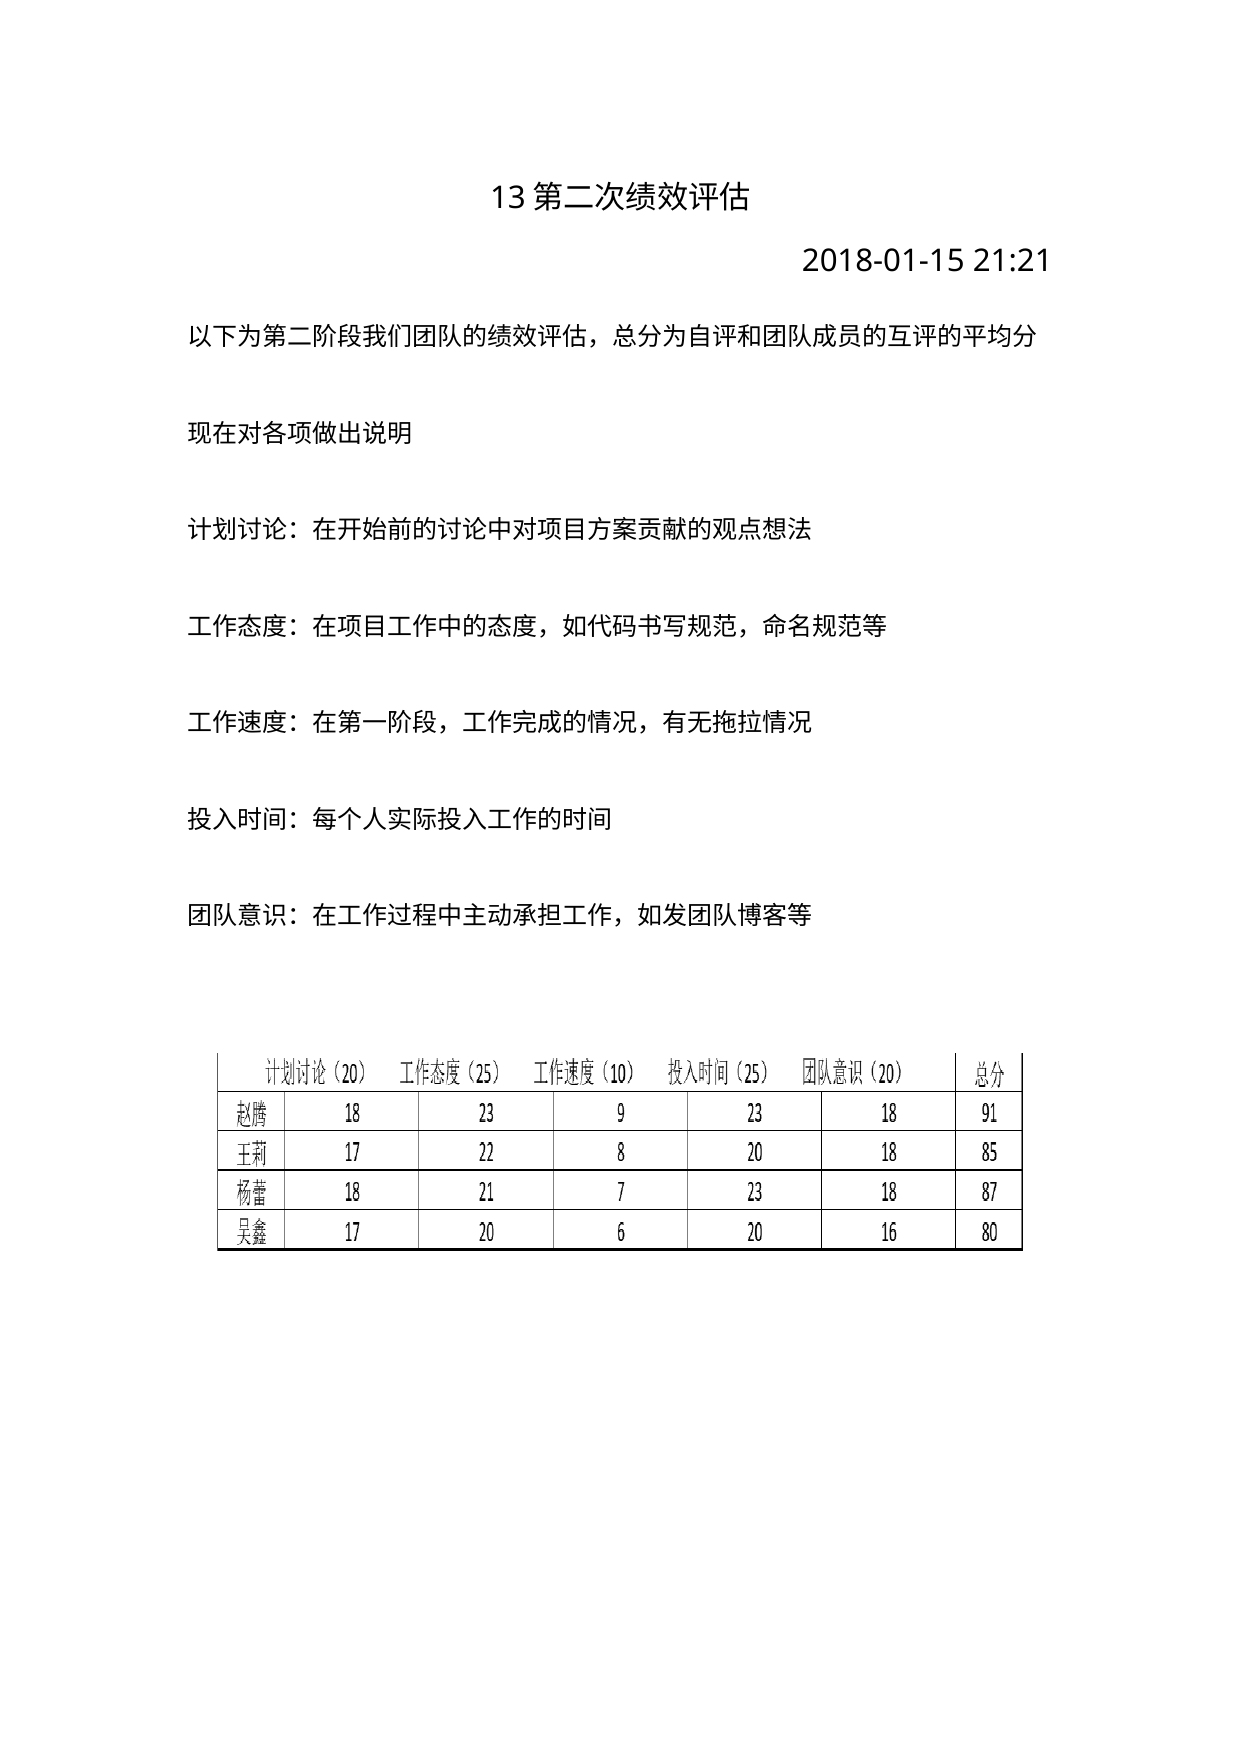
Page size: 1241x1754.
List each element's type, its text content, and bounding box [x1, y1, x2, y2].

picture [217, 1053, 1023, 1254]
text 计划讨论：在开始前的讨论中对项目方案贡献的观点想法 [187, 495, 1053, 560]
text 2018-01-15 21:21 [187, 227, 1053, 292]
text 投入时间：每个人实际投入工作的时间 [187, 785, 1053, 850]
text 以下为第二阶段我们团队的绩效评估，总分为自评和团队成员的互评的平均分 [187, 302, 1053, 367]
text 13第二次绩效评估 [187, 162, 1053, 227]
text 团队意识：在工作过程中主动承担工作，如发团队博客等 [187, 881, 1053, 946]
text 工作态度：在项目工作中的态度，如代码书写规范，命名规范等 [187, 592, 1053, 657]
text 工作速度：在第一阶段，工作完成的情况，有无拖拉情况 [187, 688, 1053, 753]
text 现在对各项做出说明 [187, 399, 1053, 464]
